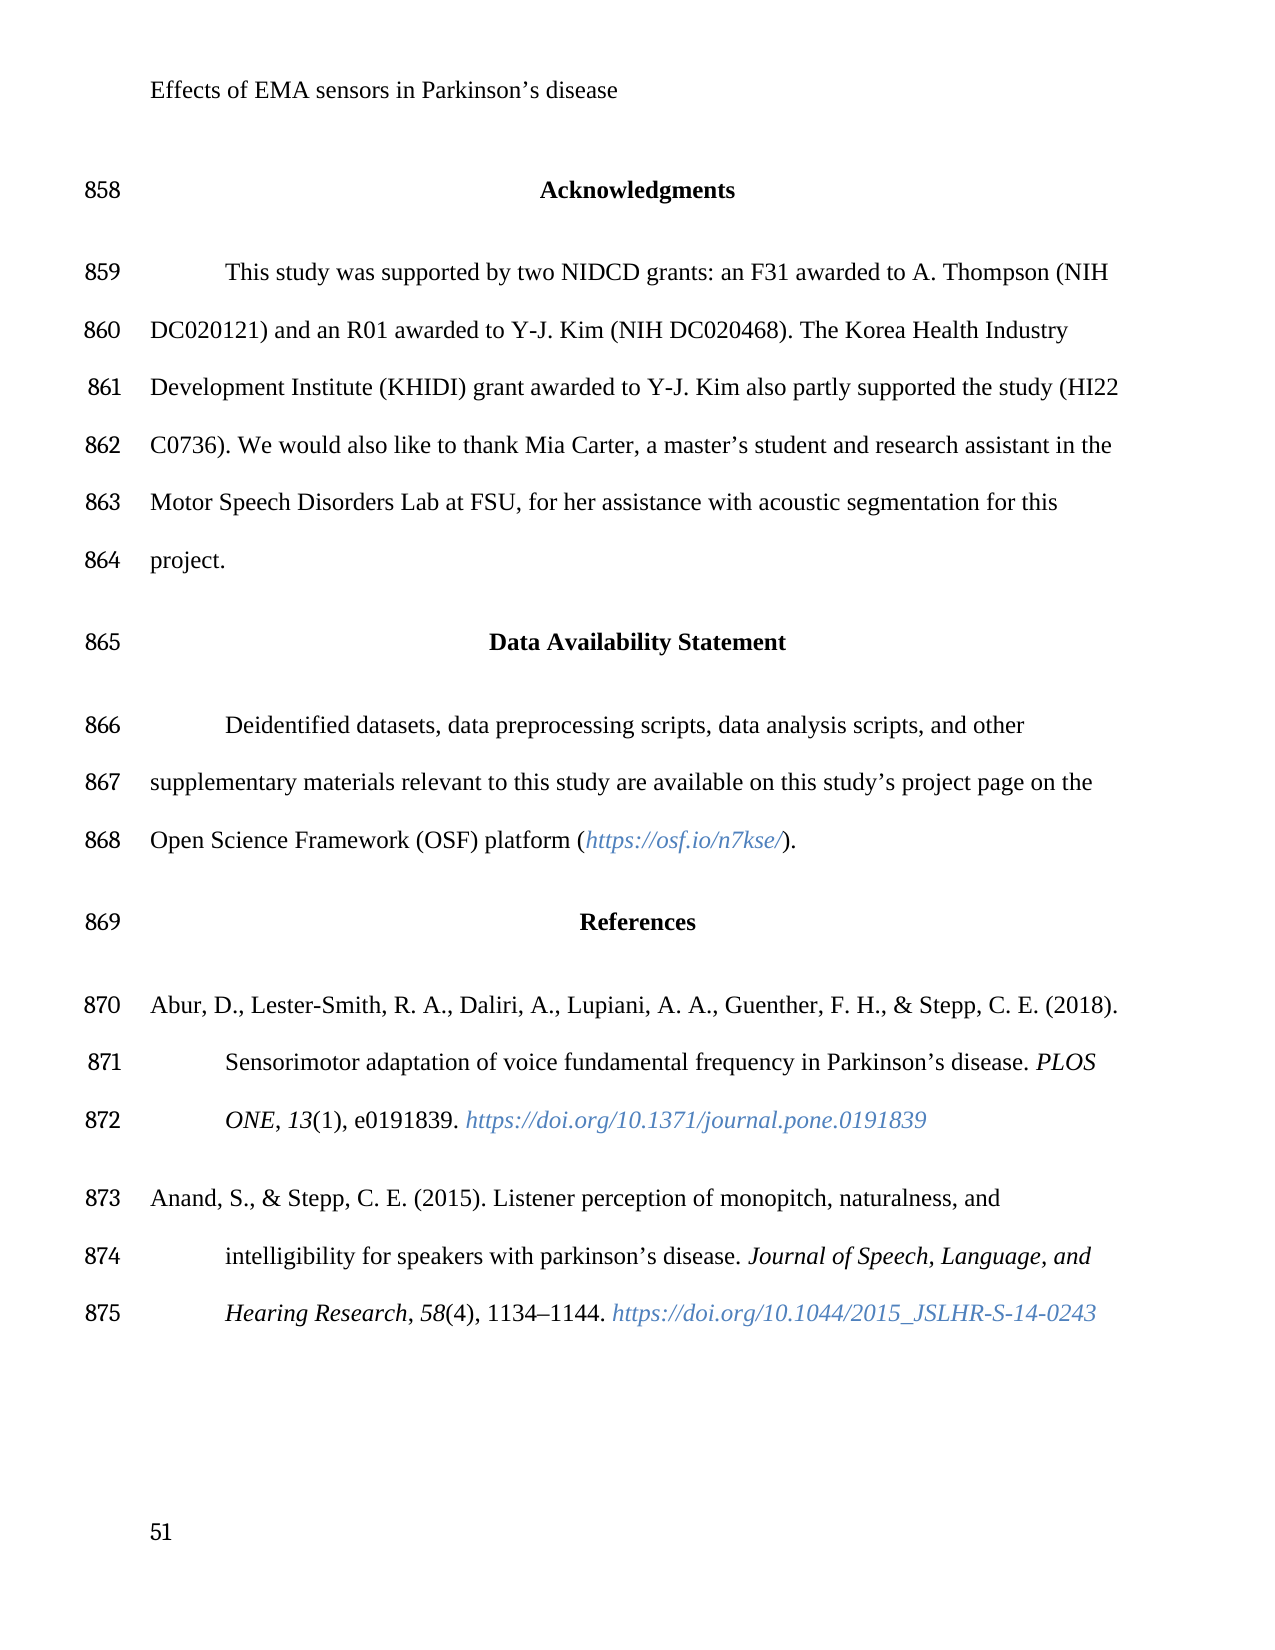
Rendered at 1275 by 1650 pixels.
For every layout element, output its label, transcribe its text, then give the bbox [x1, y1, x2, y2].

text Anand, S., & Stepp, C. E. (2015). Listener perception of monopitch, naturalness, and intelligibility for speakers with parkinson’s disease. Journal of Speech, Language, and Hearing Research, 58(4), 1134–1144. https://doi.org/10.1044/2015_JSLHR-S-14-0243 [150, 1183, 1125, 1327]
subtitle Data Availability Statement [150, 627, 1125, 656]
text Abur, D., Lester-Smith, R. A., Daliri, A., Lupiani, A. A., Guenther, F. H., & Stepp, C. E. (2018). Sensorimotor adaptation of voice fundamental frequency in Parkinson’s disease. PLOS ONE, 13(1), e0191839. https://doi.org/10.1371/journal.pone.0191839 [150, 990, 1125, 1134]
text Deidentified datasets, data preprocessing scripts, data analysis scripts, and other supplementary materials relevant to this study are available on this study’s project page on the Open Science Framework (OSF) platform (https://osf.io/n7kse/). [150, 710, 1125, 854]
subtitle References [150, 907, 1125, 936]
text This study was supported by two NIDCD grants: an F31 awarded to A. Thompson (NIH DC020121) and an R01 awarded to Y-J. Kim (NIH DC020468). The Korea Health Industry Development Institute (KHIDI) grant awarded to Y-J. Kim also partly supported the study (HI22 C0736). We would also like to thank Mia Carter, a master’s student and research assistant in the Motor Speech Disorders Lab at FSU, for her assistance with acoustic segmentation for this project. [150, 257, 1125, 574]
subtitle Acknowledgments [150, 175, 1125, 204]
